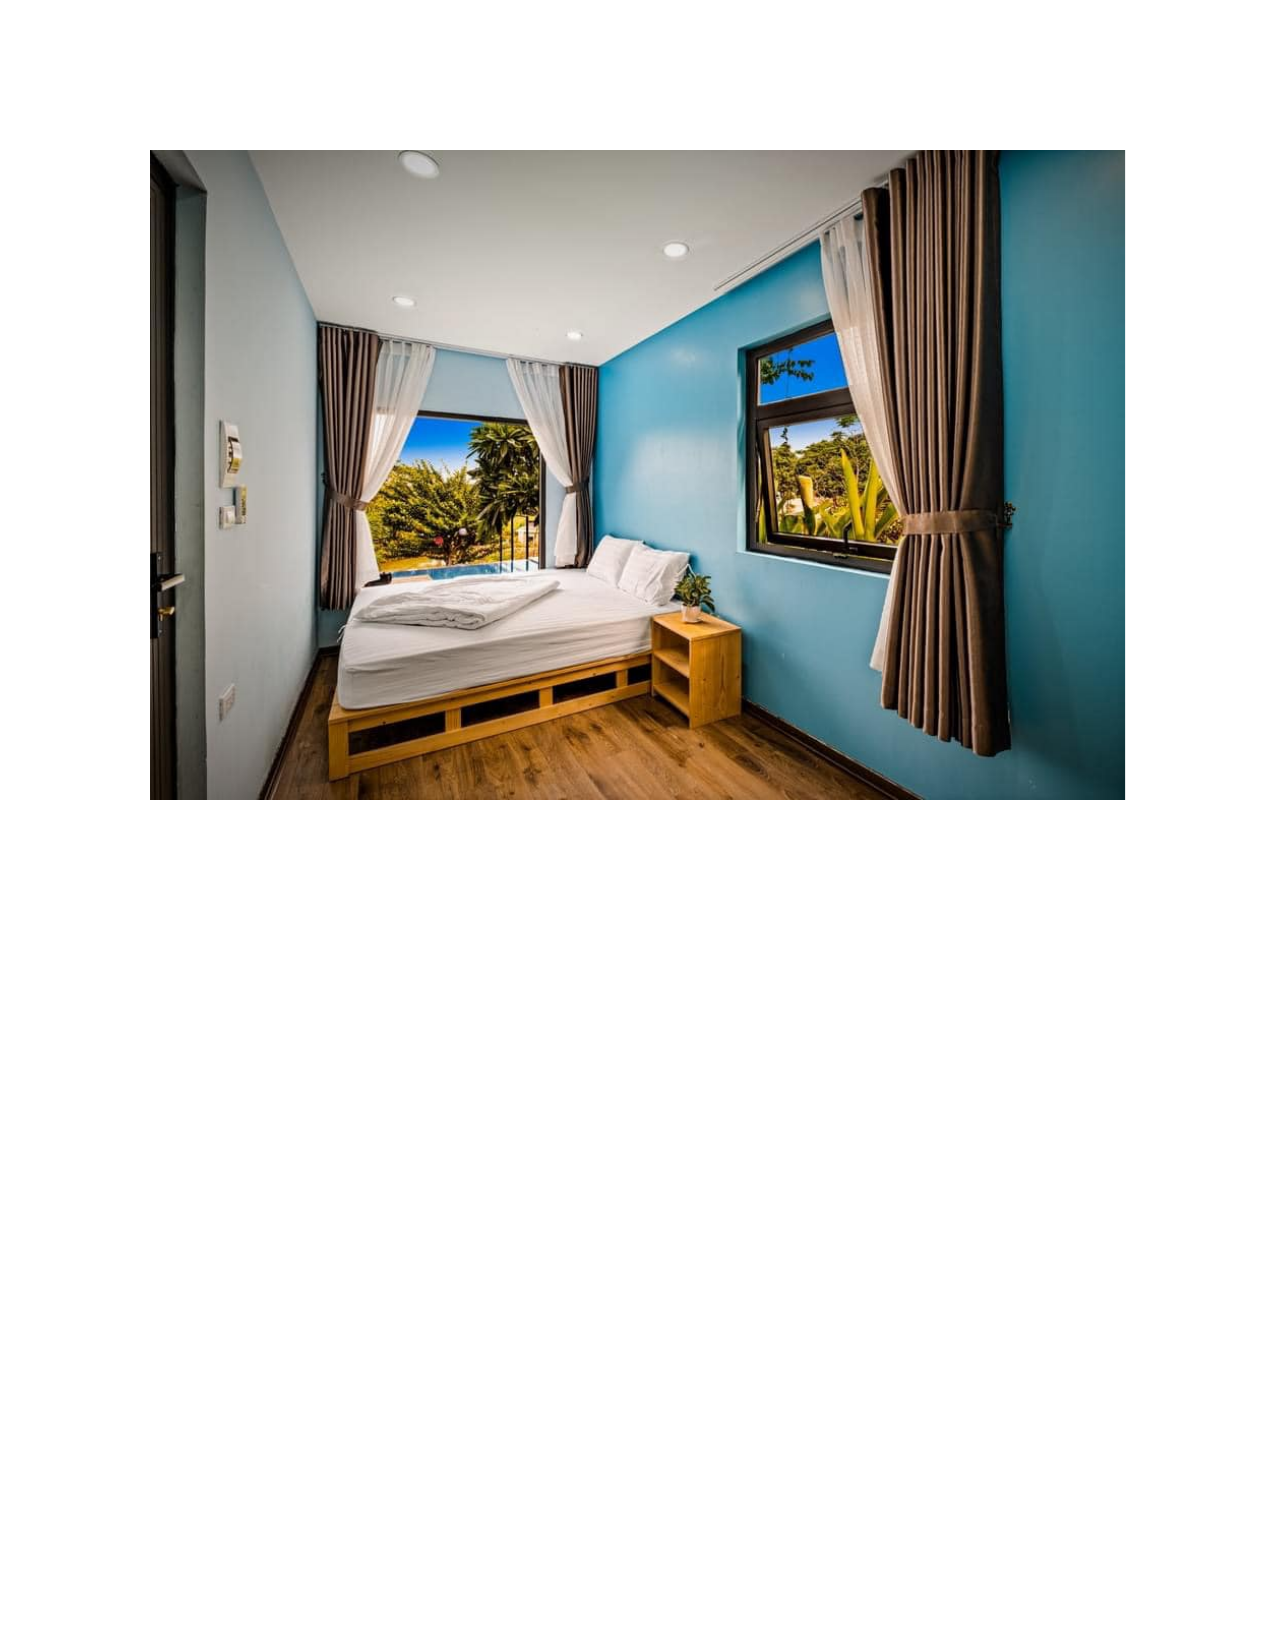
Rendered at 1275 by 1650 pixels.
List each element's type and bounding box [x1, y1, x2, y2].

picture [150, 150, 1125, 800]
